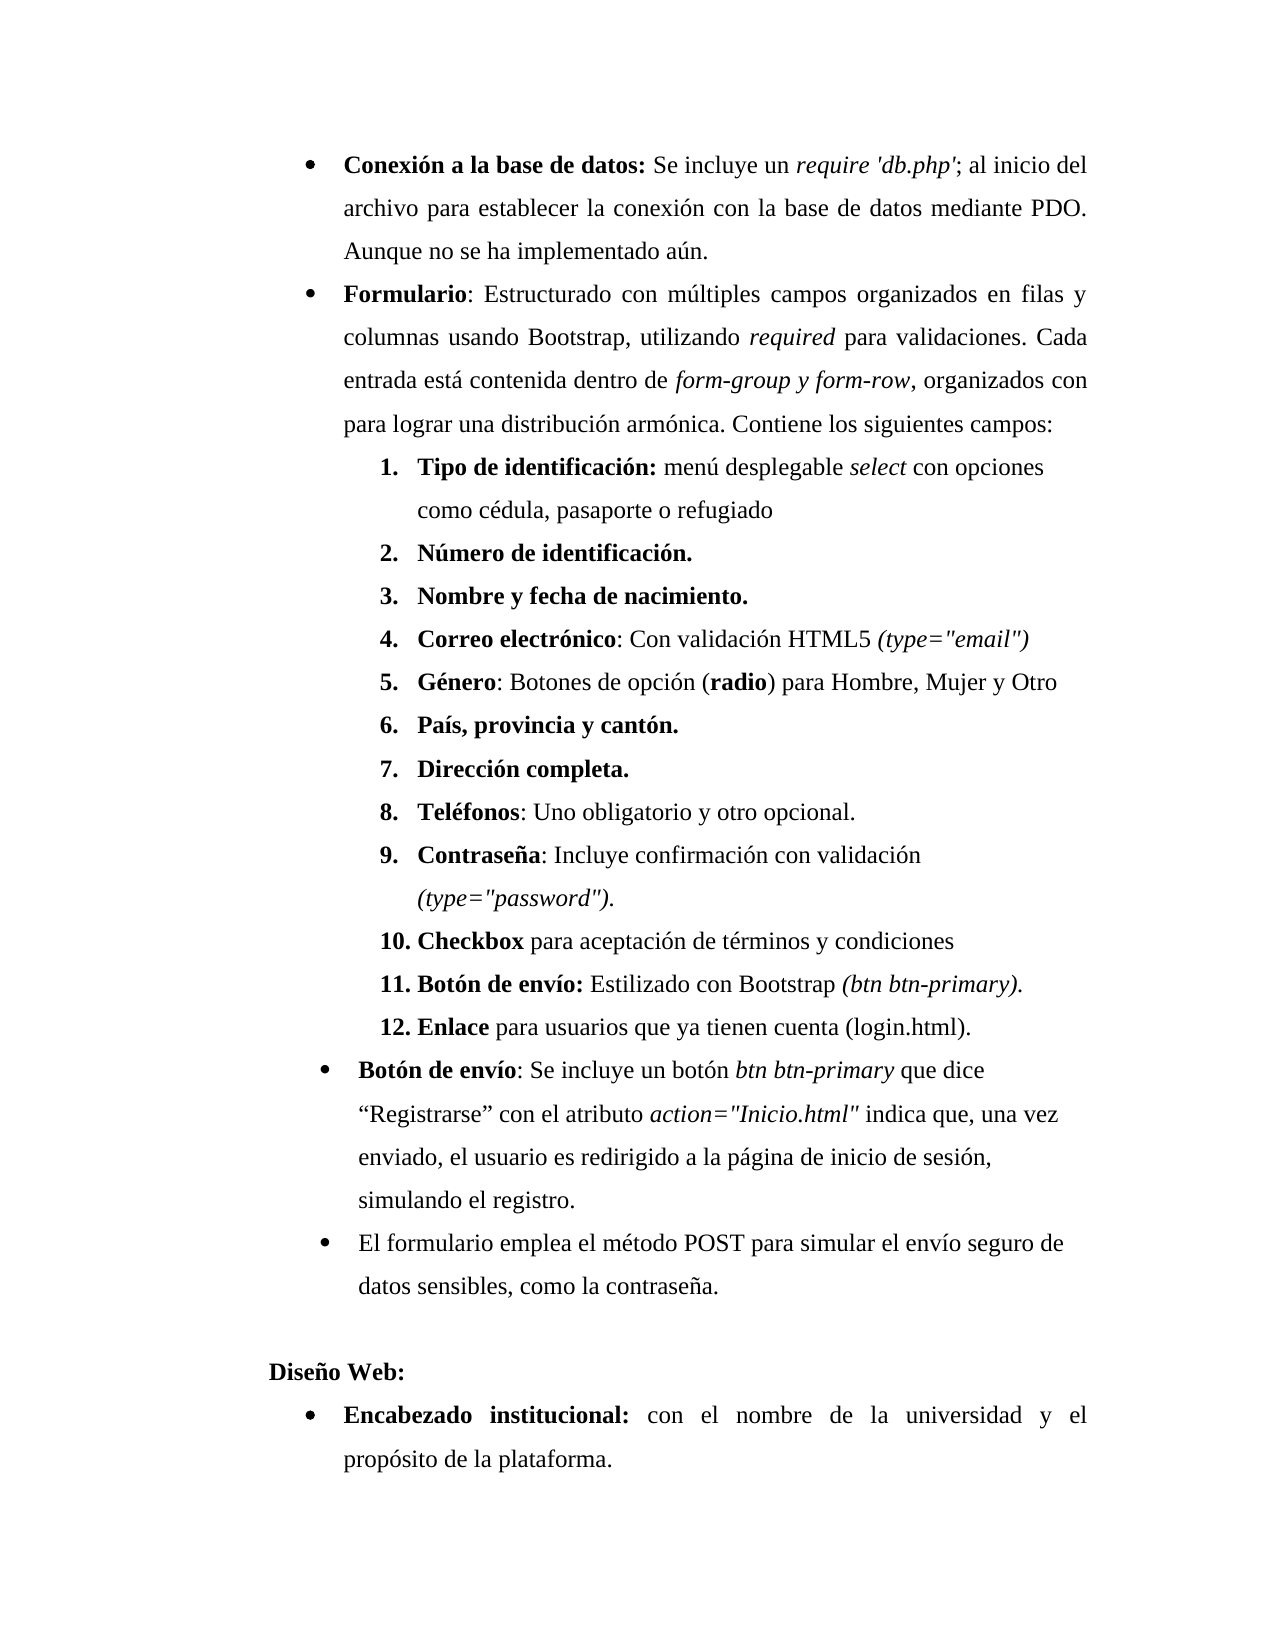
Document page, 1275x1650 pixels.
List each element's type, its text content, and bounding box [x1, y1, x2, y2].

list Correo electrónico: Con validación HTML5 (type="email") [379, 624, 1087, 653]
list Botón de envío: Se incluye un botón btn btn-primary que dice “Registrarse” con el atributo action="Inicio.html" indica que, una vez enviado, el usuario es redirigido a la página de inicio de sesión, simulando el registro. [321, 1056, 1087, 1214]
list Conexión a la base de datos: Se incluye un require 'db.php'; al inicio del archivo para establecer la conexión con la base de datos mediante PDO. Aunque no se ha implementado aún. [306, 150, 1087, 265]
list Enlace para usuarios que ya tienen cuenta (login.html). [379, 1012, 1087, 1041]
list Tipo de identificación: menú desplegable select con opciones como cédula, pasaporte o refugiado [379, 452, 1087, 524]
list Teléfonos: Uno obligatorio y otro opcional. [379, 797, 1087, 826]
list Nombre y fecha de nacimiento. [379, 581, 1087, 610]
list Checkbox para aceptación de términos y condiciones [379, 926, 1087, 955]
list Formulario: Estructurado con múltiples campos organizados en filas y columnas usando Bootstrap, utilizando required para validaciones. Cada entrada está contenida dentro de form-group y form-row, organizados con para lograr una distribución armónica. Contiene los siguientes campos: [306, 279, 1087, 437]
list Género: Botones de opción (radio) para Hombre, Mujer y Otro [379, 667, 1087, 696]
list Botón de envío: Estilizado con Bootstrap (btn btn-primary). [379, 969, 1087, 998]
list Número de identificación. [379, 538, 1087, 567]
list País, provincia y cantón. [379, 711, 1087, 739]
list El formulario emplea el método POST para simular el envío seguro de datos sensibles, como la contraseña. [321, 1228, 1087, 1300]
list Contraseña: Incluye confirmación con validación (type="password"). [379, 840, 1087, 912]
list Dirección completa. [379, 754, 1087, 782]
list Encabezado institucional: con el nombre de la universidad y el propósito de la plataforma. [306, 1401, 1087, 1472]
list Diseño Web: [262, 1357, 1087, 1386]
